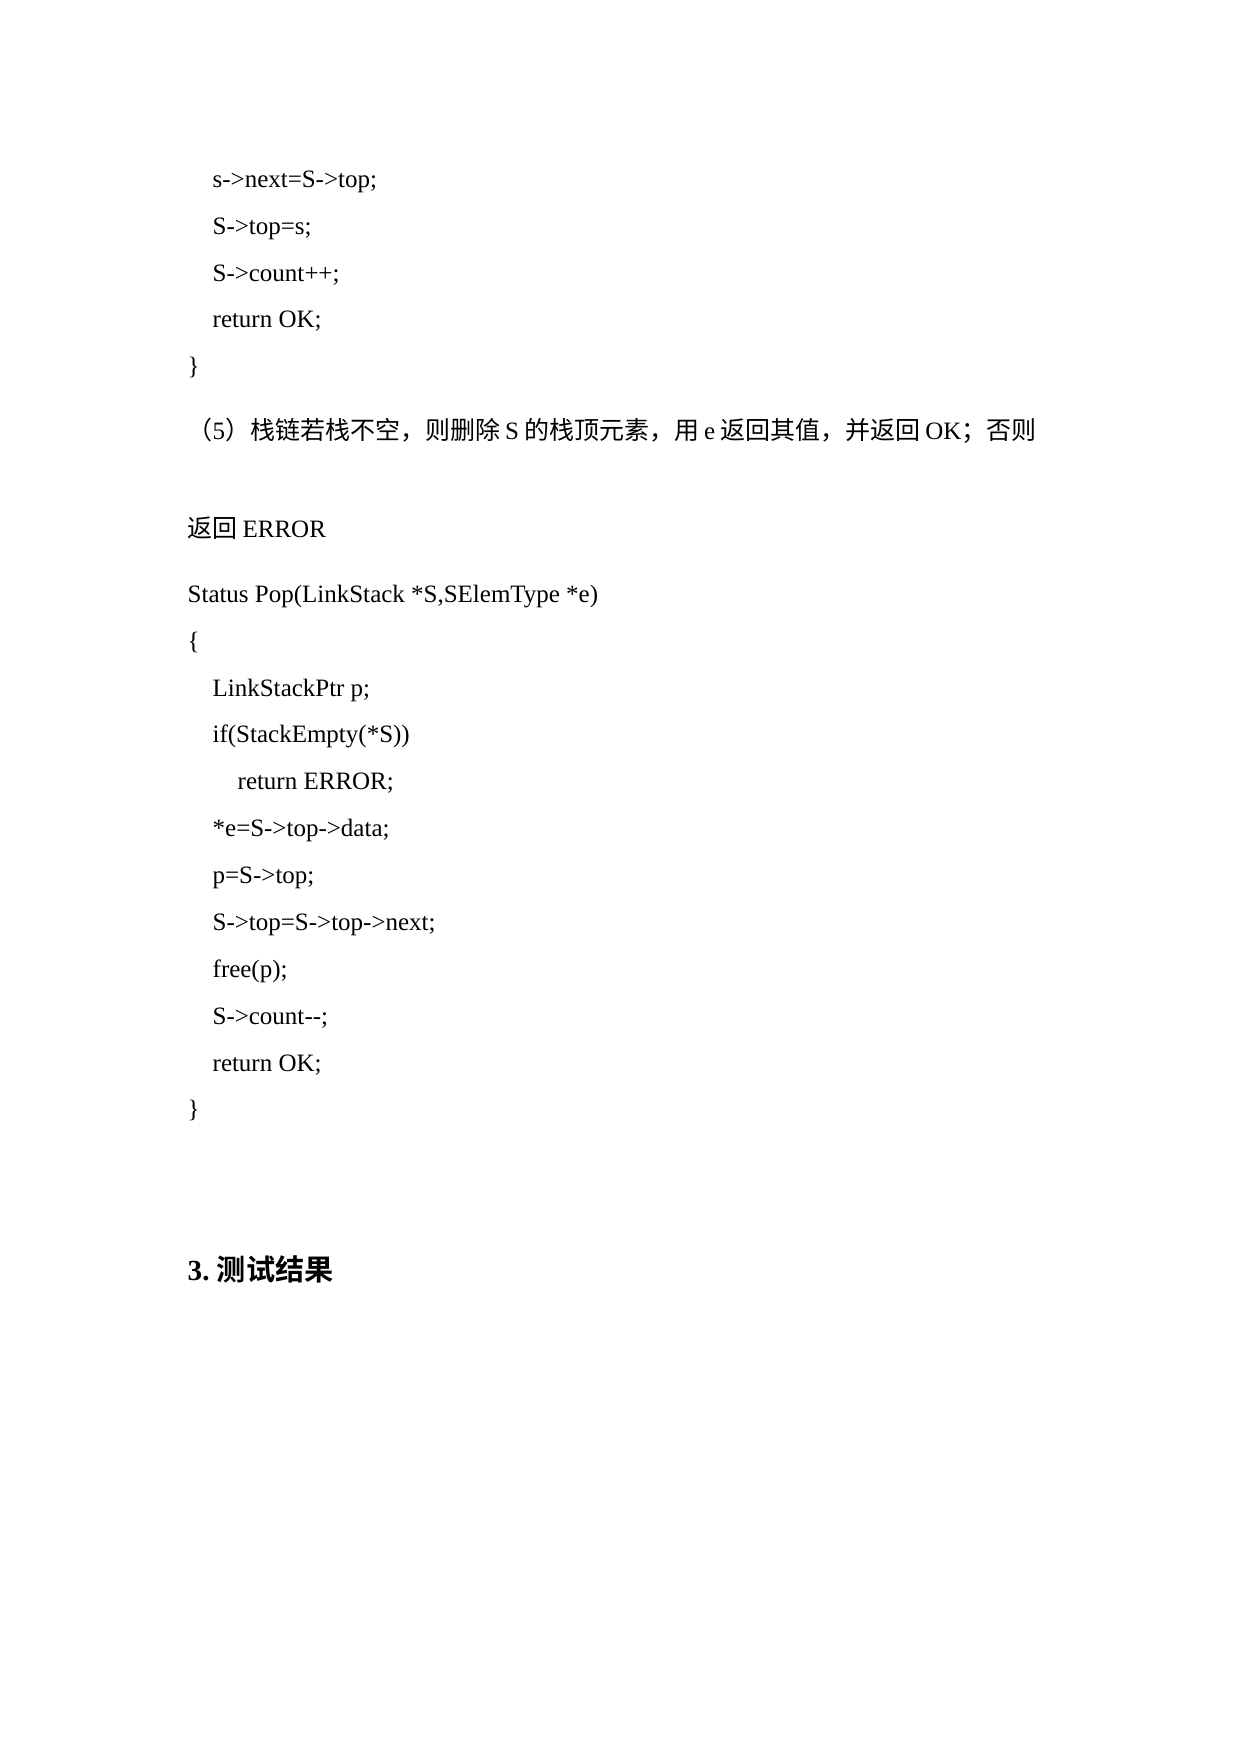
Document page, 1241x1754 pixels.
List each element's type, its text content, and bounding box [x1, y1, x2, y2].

text 3. 测试结果 [187, 1236, 1053, 1301]
text *e=S->top->data; [187, 811, 1053, 844]
text S->count++; [187, 256, 1053, 288]
text Status Pop(LinkStack *S,SElemType *e) [187, 577, 1053, 609]
text return ERROR; [187, 764, 1053, 797]
text S->top=s; [187, 209, 1053, 241]
text p=S->top; [187, 858, 1053, 891]
text return OK; [187, 1046, 1053, 1078]
text （5）栈链若栈不空，则删除S的栈顶元素，用e返回其值，并返回OK；否则返回ERROR [187, 396, 1053, 559]
text { [187, 624, 1053, 656]
text } [187, 349, 1053, 382]
text } [187, 1093, 1053, 1125]
text s->next=S->top; [187, 162, 1053, 194]
text if(StackEmpty(*S)) [187, 718, 1053, 750]
text LinkStackPtr p; [187, 671, 1053, 703]
text S->top=S->top->next; [187, 905, 1053, 938]
text S->count--; [187, 999, 1053, 1031]
text return OK; [187, 303, 1053, 335]
text free(p); [187, 952, 1053, 984]
